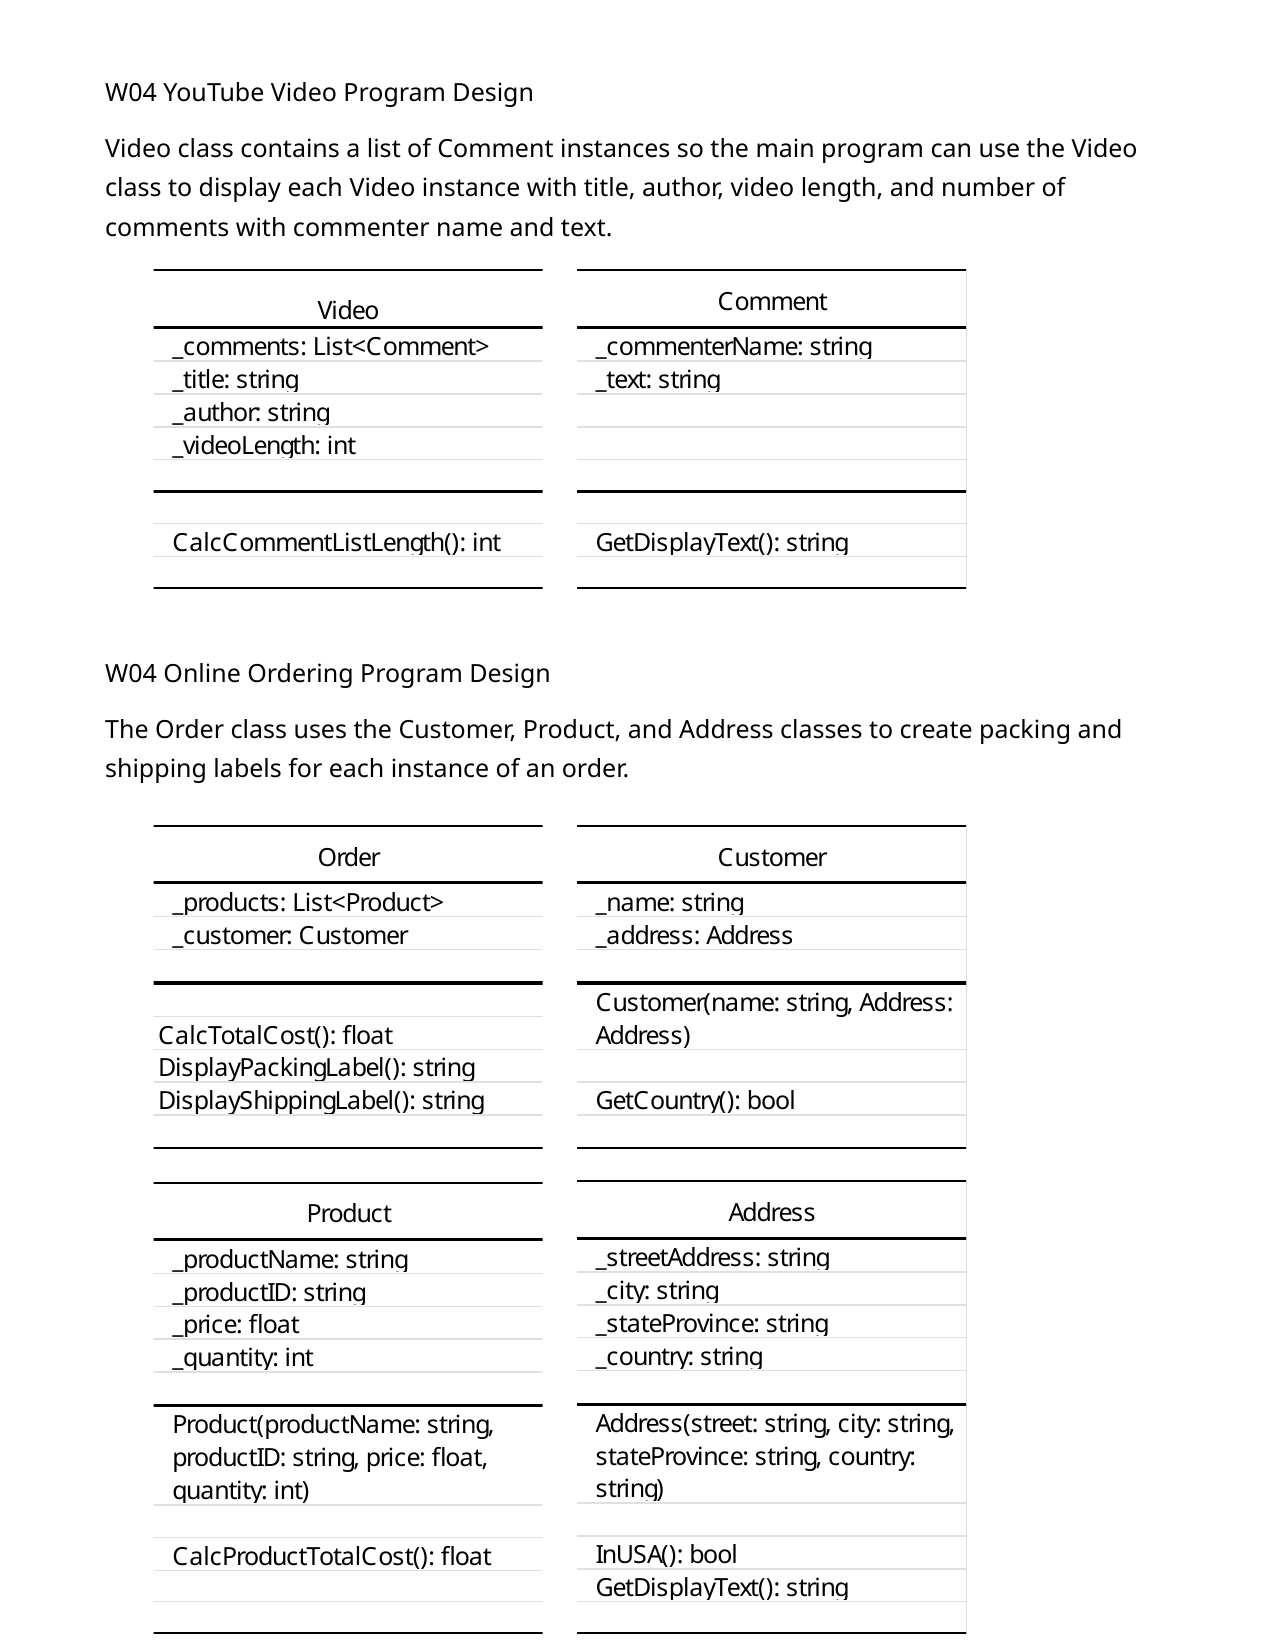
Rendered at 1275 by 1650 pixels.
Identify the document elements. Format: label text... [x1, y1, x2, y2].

text W04 YouTube Video Program Design [105, 75, 1170, 109]
text The Order class uses the Customer, Product, and Address classes to create packing and shipping labels for each instance of an order. [105, 712, 1170, 785]
text W04 Online Ordering Program Design [105, 656, 1170, 690]
text Video class contains a list of Comment instances so the main program can use the Video class to display each Video instance with title, author, video length, and number of comments with commenter name and text. [105, 131, 1170, 243]
